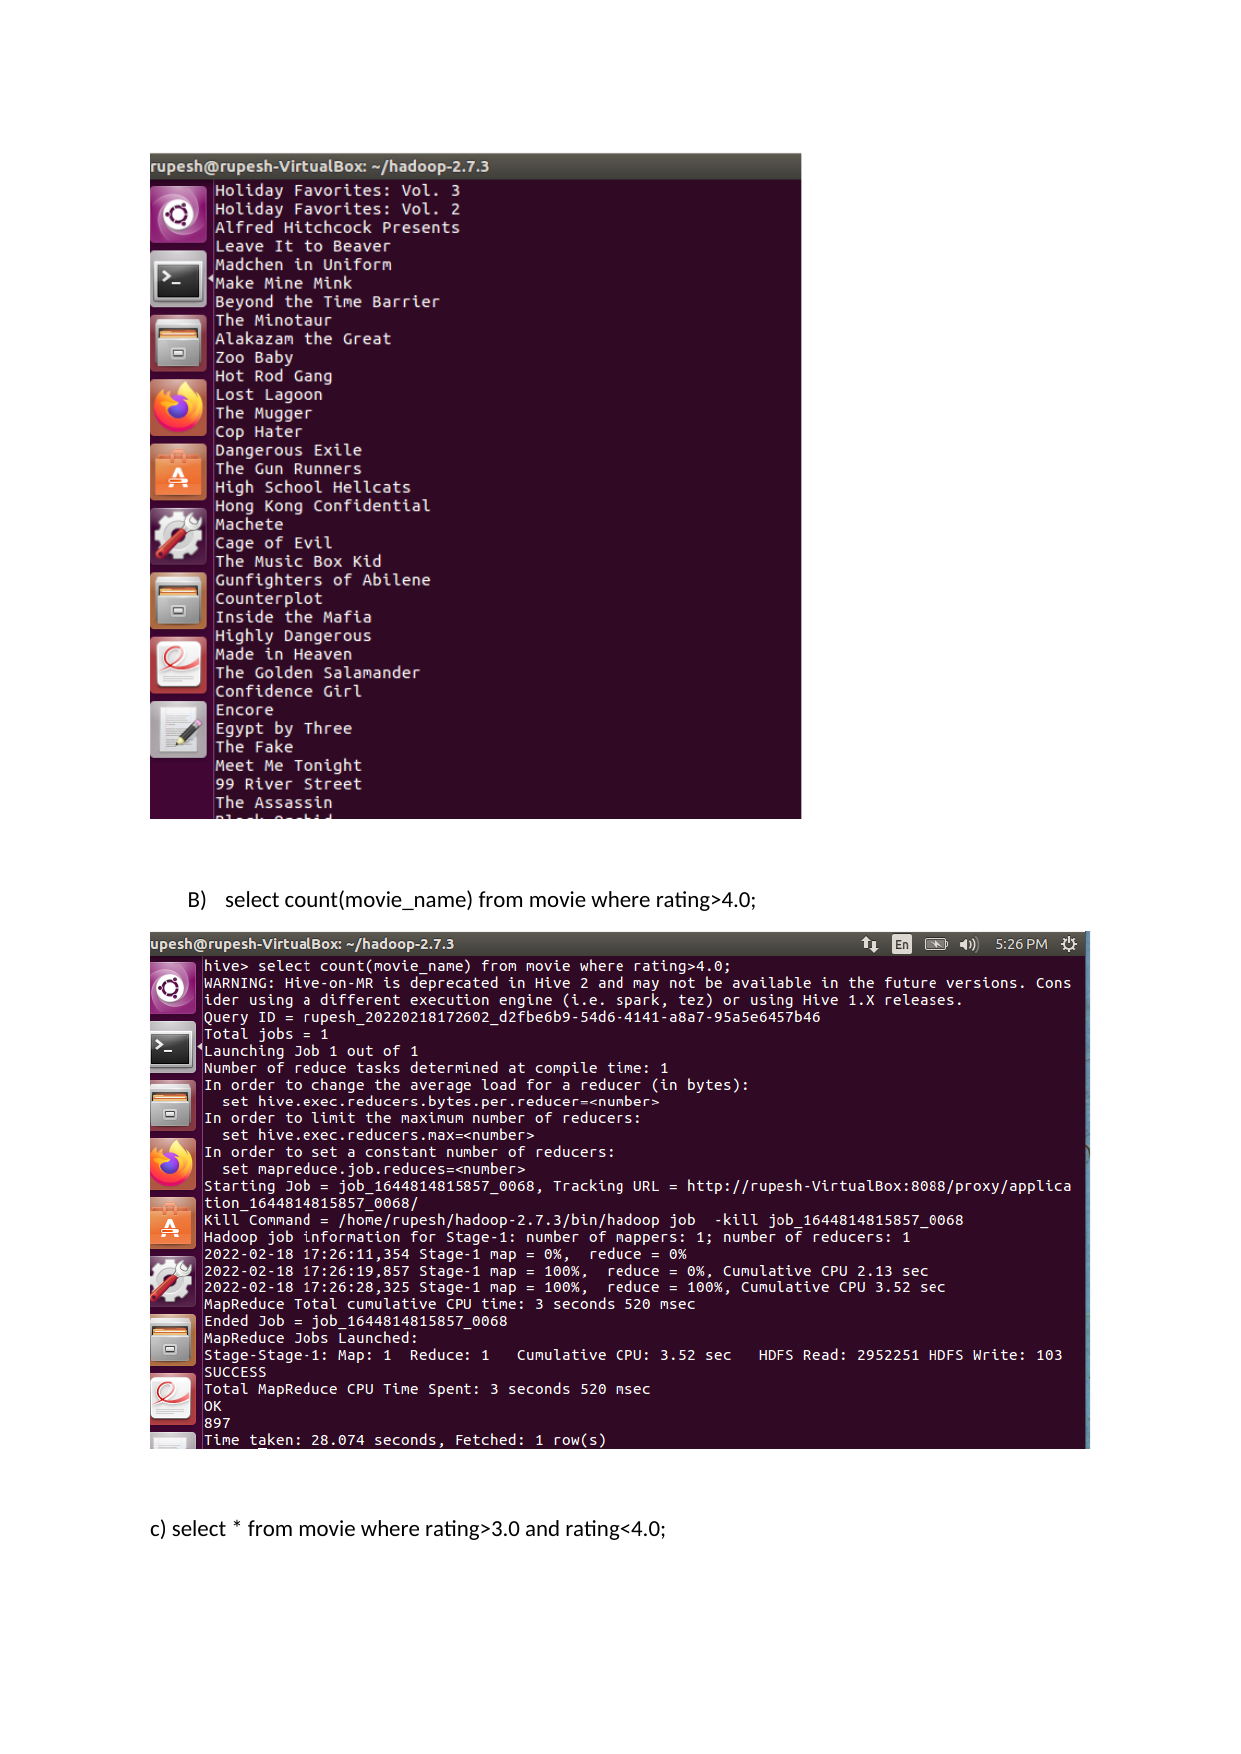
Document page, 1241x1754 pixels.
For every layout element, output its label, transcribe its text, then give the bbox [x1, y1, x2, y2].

picture [150, 150, 802, 819]
text c) select * from movie where rating>3.0 and rating<4.0; [150, 1514, 1090, 1543]
list select count(movie_name) from movie where rating>4.0; [187, 885, 1090, 913]
picture [150, 931, 1091, 1449]
